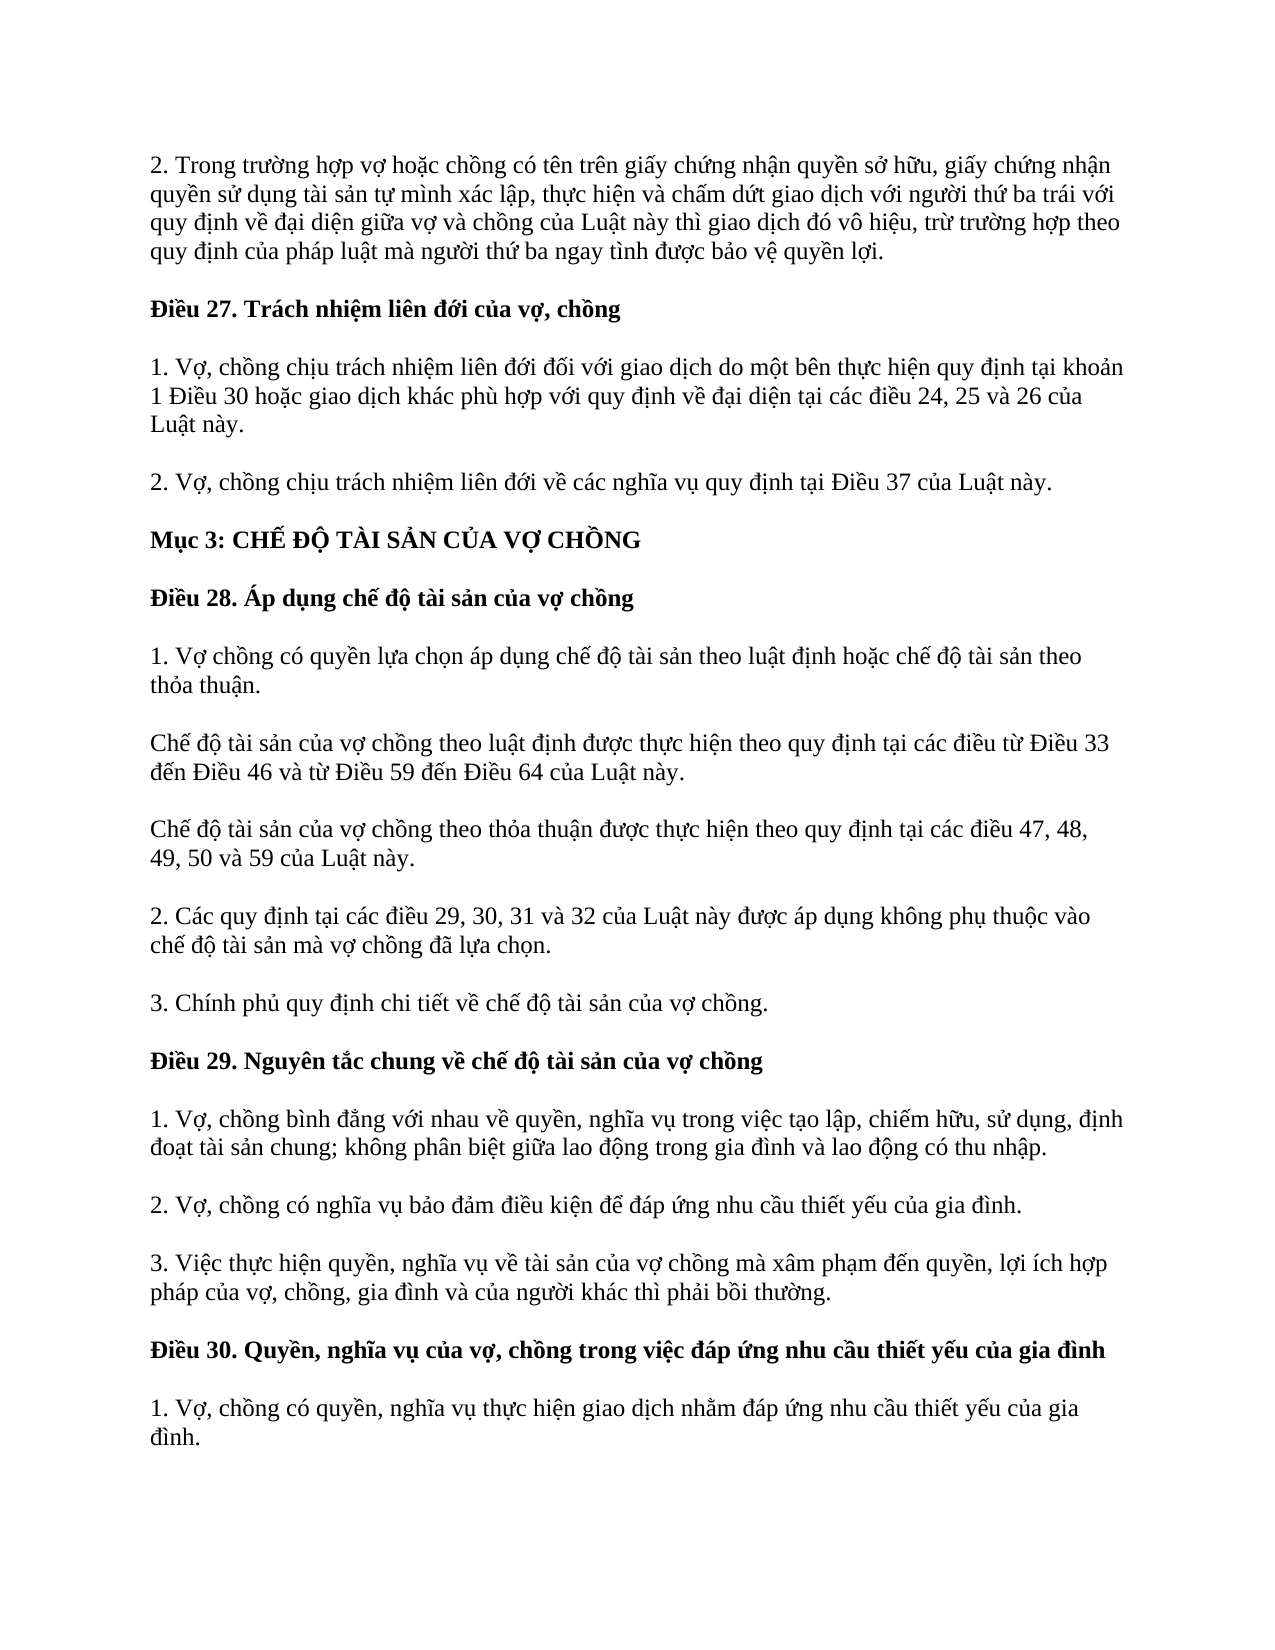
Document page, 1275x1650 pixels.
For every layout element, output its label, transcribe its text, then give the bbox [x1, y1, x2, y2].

text 1. Vợ chồng có quyền lựa chọn áp dụng chế độ tài sản theo luật định hoặc chế độ tài sản theo thỏa thuận. [150, 641, 1125, 699]
text 1. Vợ, chồng bình đẳng với nhau về quyền, nghĩa vụ trong việc tạo lập, chiếm hữu, sử dụng, định đoạt tài sản chung; không phân biệt giữa lao động trong gia đình và lao động có thu nhập. [150, 1104, 1125, 1161]
text 1. Vợ, chồng có quyền, nghĩa vụ thực hiện giao dịch nhằm đáp ứng nhu cầu thiết yếu của gia đình. [150, 1393, 1125, 1450]
text 2. Vợ, chồng có nghĩa vụ bảo đảm điều kiện để đáp ứng nhu cầu thiết yếu của gia đình. [150, 1190, 1125, 1219]
text Mục 3: CHẾ ĐỘ TÀI SẢN CỦA VỢ CHỒNG [150, 525, 1125, 554]
text Chế độ tài sản của vợ chồng theo thỏa thuận được thực hiện theo quy định tại các điều 47, 48, 49, 50 và 59 của Luật này. [150, 814, 1125, 872]
text Điều 27. Trách nhiệm liên đới của vợ, chồng [150, 294, 1125, 323]
text 1. Vợ, chồng chịu trách nhiệm liên đới đối với giao dịch do một bên thực hiện quy định tại khoản 1 Điều 30 hoặc giao dịch khác phù hợp với quy định về đại diện tại các điều 24, 25 và 26 của Luật này. [150, 352, 1125, 438]
text 3. Chính phủ quy định chi tiết về chế độ tài sản của vợ chồng. [150, 988, 1125, 1017]
text 2. Vợ, chồng chịu trách nhiệm liên đới về các nghĩa vụ quy định tại Điều 37 của Luật này. [150, 467, 1125, 496]
text Điều 30. Quyền, nghĩa vụ của vợ, chồng trong việc đáp ứng nhu cầu thiết yếu của gia đình [150, 1335, 1125, 1364]
text 2. Các quy định tại các điều 29, 30, 31 và 32 của Luật này được áp dụng không phụ thuộc vào chế độ tài sản mà vợ chồng đã lựa chọn. [150, 901, 1125, 959]
text Chế độ tài sản của vợ chồng theo luật định được thực hiện theo quy định tại các điều từ Điều 33 đến Điều 46 và từ Điều 59 đến Điều 64 của Luật này. [150, 728, 1125, 785]
text Điều 28. Áp dụng chế độ tài sản của vợ chồng [150, 583, 1125, 612]
text 3. Việc thực hiện quyền, nghĩa vụ về tài sản của vợ chồng mà xâm phạm đến quyền, lợi ích hợp pháp của vợ, chồng, gia đình và của người khác thì phải bồi thường. [150, 1248, 1125, 1306]
text Điều 29. Nguyên tắc chung về chế độ tài sản của vợ chồng [150, 1046, 1125, 1074]
text 2. Trong trường hợp vợ hoặc chồng có tên trên giấy chứng nhận quyền sở hữu, giấy chứng nhận quyền sử dụng tài sản tự mình xác lập, thực hiện và chấm dứt giao dịch với người thứ ba trái với quy định về đại diện giữa vợ và chồng của Luật này thì giao dịch đó vô hiệu, trừ trường hợp theo quy định của pháp luật mà người thứ ba ngay tình được bảo vệ quyền lợi. [150, 150, 1125, 265]
